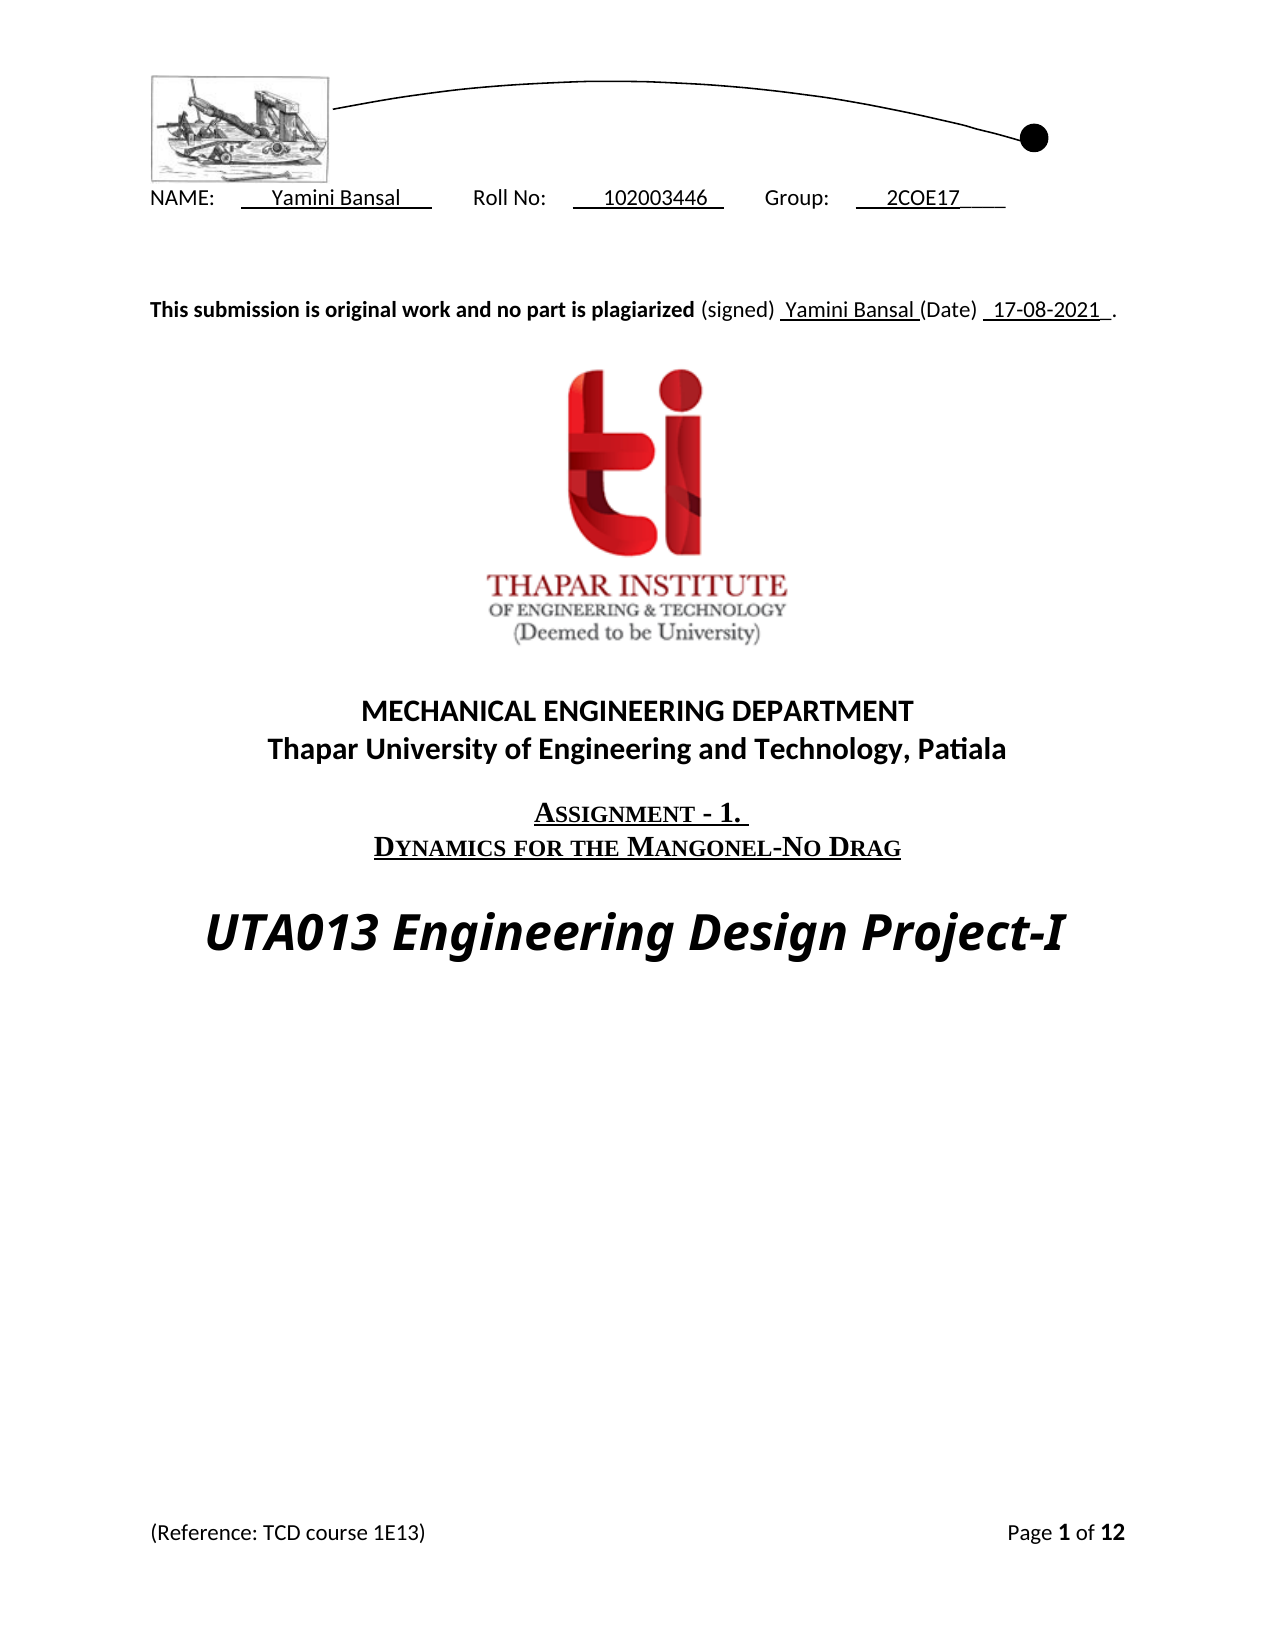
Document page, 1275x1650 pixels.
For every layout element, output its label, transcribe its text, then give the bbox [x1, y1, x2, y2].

text Assignment - 1. [150, 795, 1125, 829]
text Dynamics for the Mangonel-No Drag [150, 829, 1125, 862]
text UTA013 Engineering Design Project-I [150, 897, 1125, 965]
text Thapar University of Engineering and Technology, Patiala [150, 729, 1125, 767]
text This submission is original work and no part is plagiarized (signed) Yamini Bansal (Date) 17-08-2021_. [150, 295, 1125, 323]
picture [481, 351, 794, 664]
picture [150, 75, 331, 184]
text MECHANICAL ENGINEERING DEPARTMENT [150, 691, 1125, 729]
